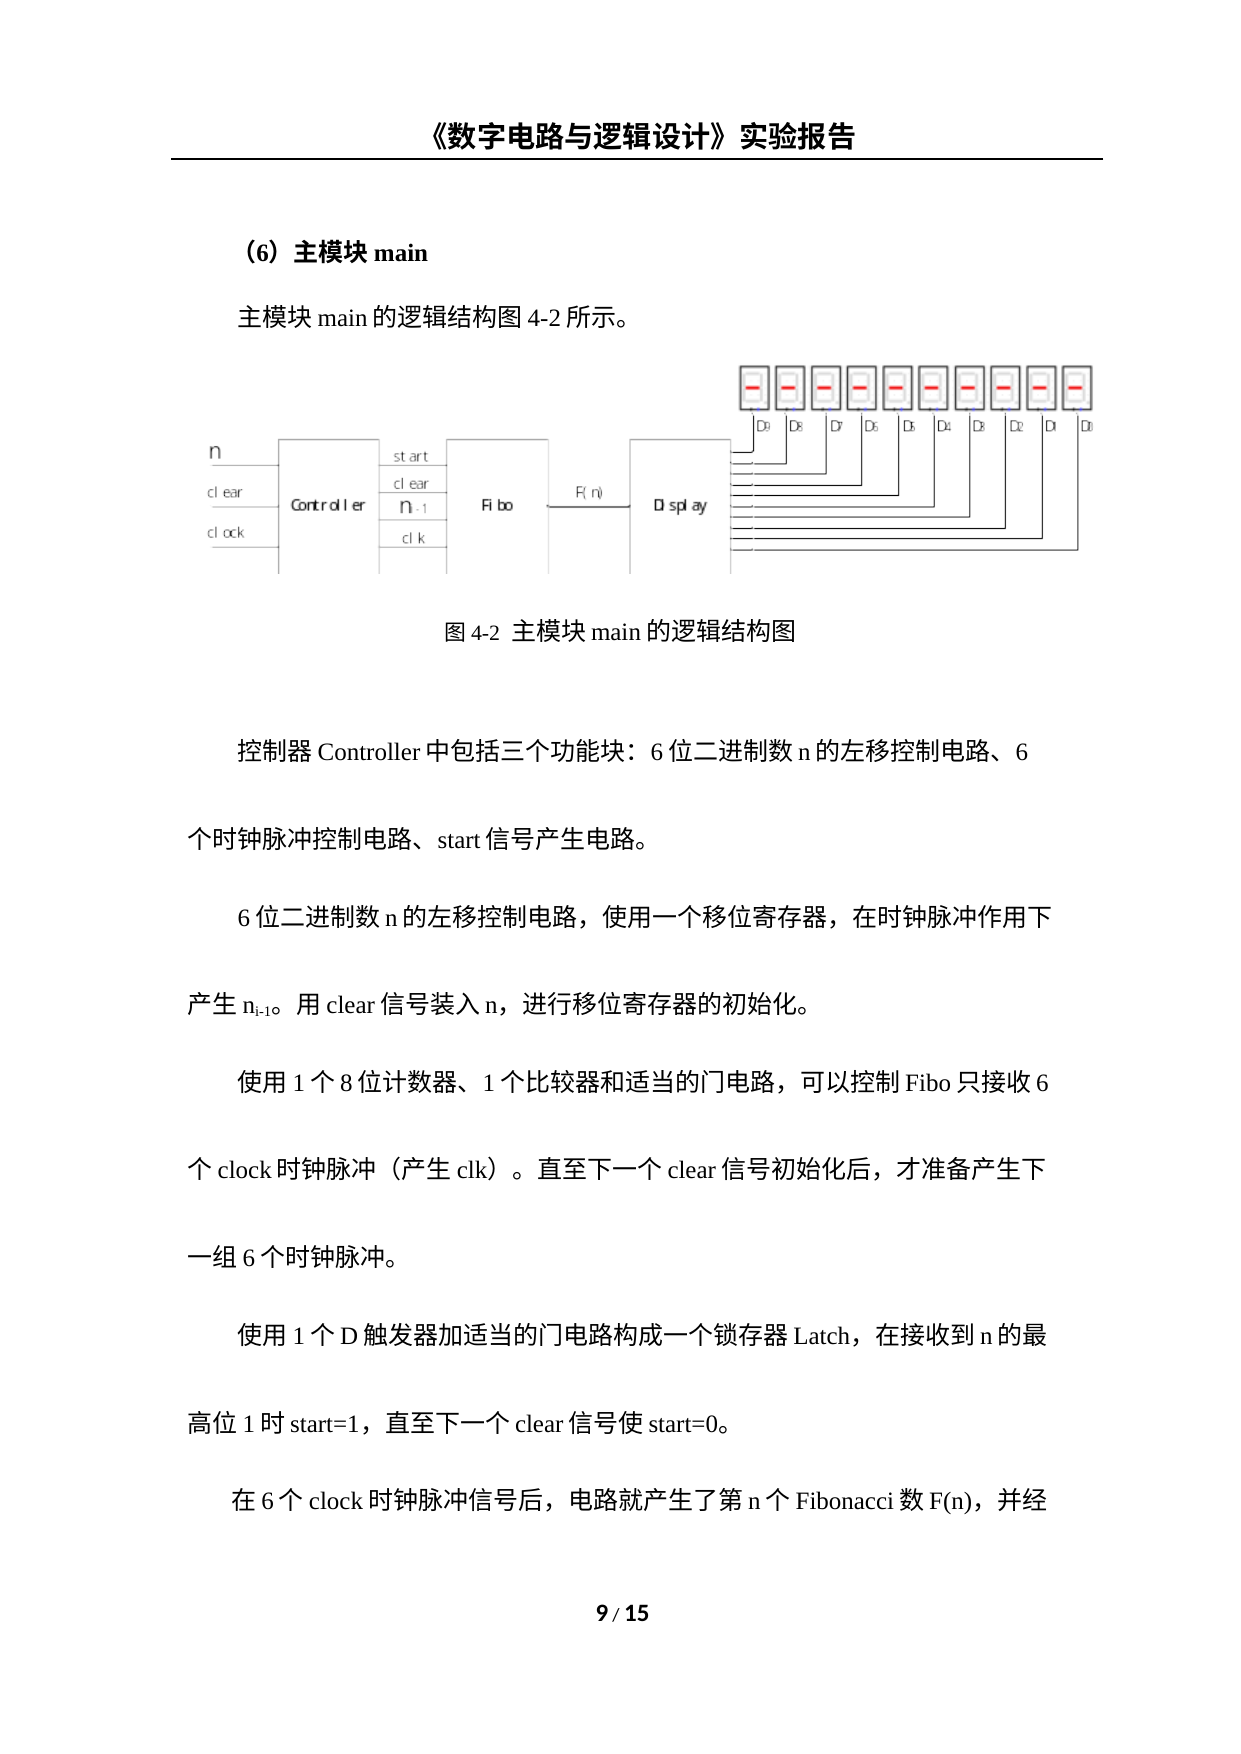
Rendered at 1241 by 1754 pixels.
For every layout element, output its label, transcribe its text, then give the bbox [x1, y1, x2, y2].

text 主模块main的逻辑结构图4-2所示。 [187, 283, 1053, 348]
text 使用1个D触发器加适当的门电路构成一个锁存器Latch，在接收到n的最高位1时start=1，直至下一个clear信号使start=0。 [187, 1301, 1053, 1454]
text （6）主模块main [187, 218, 1053, 283]
text 使用1个8位计数器、1个比较器和适当的门电路，可以控制Fibo只接收6个clock时钟脉冲（产生clk）。直至下一个clear信号初始化后，才准备产生下一组6个时钟脉冲。 [187, 1048, 1053, 1288]
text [187, 1466, 1053, 1531]
text 控制器Controller中包括三个功能块：6位二进制数n的左移控制电路、6个时钟脉冲控制电路、start信号产生电路。 [187, 717, 1053, 870]
text 6位二进制数n的左移控制电路，使用一个移位寄存器，在时钟脉冲作用下产生ni-1。用clear信号装入n，进行移位寄存器的初始化。 [187, 883, 1053, 1035]
text 图4-2 主模块main的逻辑结构图 [187, 597, 1053, 662]
